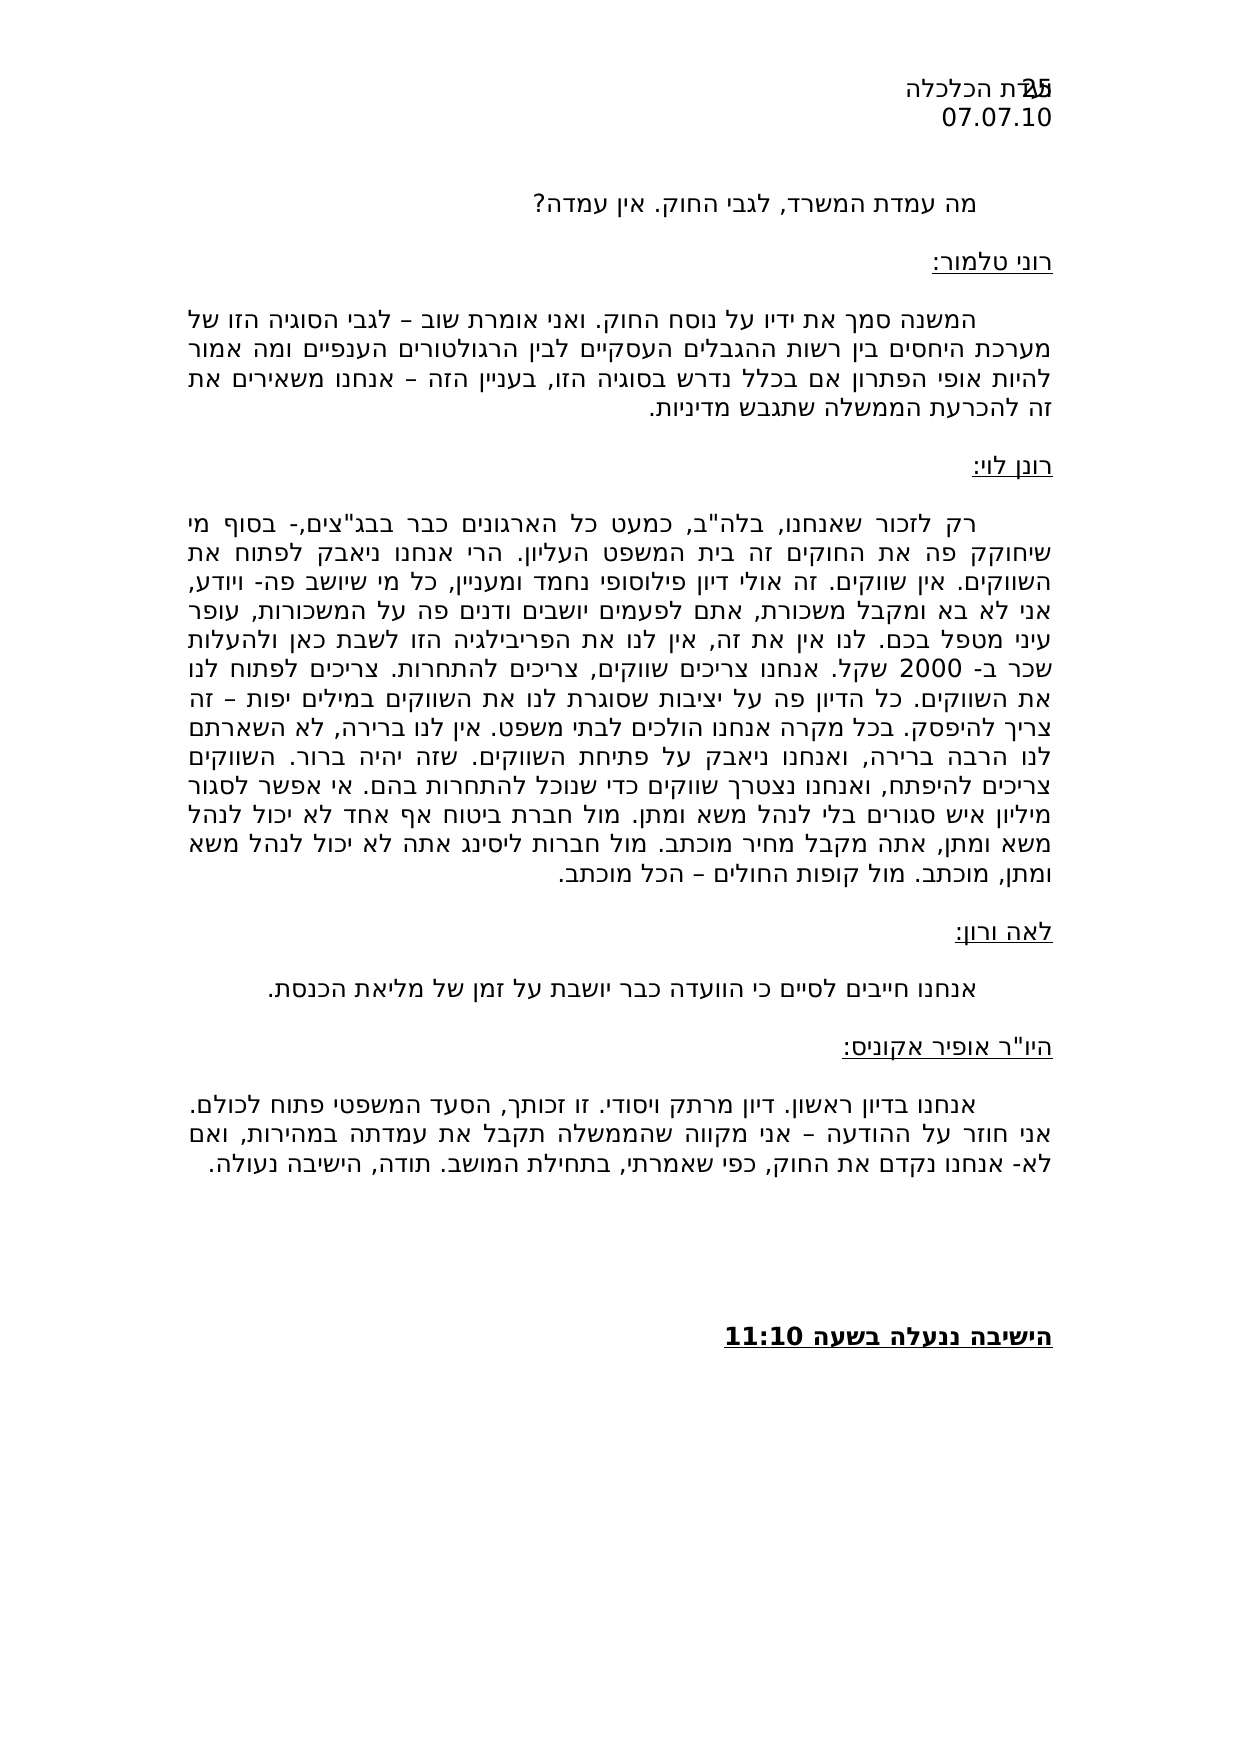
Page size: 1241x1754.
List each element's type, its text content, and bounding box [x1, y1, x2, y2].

text המשנה סמך את ידיו על נוסח החוק. ואני אומרת שוב – לגבי הסוגיה הזו של מערכת היחסים בין רשות ההגבלים העסקיים לבין הרגולטורים הענפיים ומה אמור להיות אופי הפתרון אם בכלל נדרש בסוגיה הזו, בעניין הזה – אנחנו משאירים את זה להכרעת הממשלה שתגבש מדיניות. [187, 305, 1053, 422]
text לאה ורון: [187, 917, 1053, 946]
text רוני טלמור: [187, 247, 1053, 277]
text מה עמדת המשרד, לגבי החוק. אין עמדה? [187, 189, 1053, 219]
text אנחנו בדיון ראשון. דיון מרתק ויסודי. זו זכותך, הסעד המשפטי פתוח לכולם. אני חוזר על ההודעה – אני מקווה שהממשלה תקבל את עמדתה במהירות, ואם לא- אנחנו נקדם את החוק, כפי שאמרתי, בתחילת המושב. תודה, הישיבה נעולה. [187, 1090, 1053, 1178]
text רק לזכור שאנחנו, בלה"ב, כמעט כל הארגונים כבר בבג"צים,- בסוף מי שיחוקק פה את החוקים זה בית המשפט העליון. הרי אנחנו ניאבק לפתוח את השווקים. אין שווקים. זה אולי דיון פילוסופי נחמד ומעניין, כל מי שיושב פה- ויודע, אני לא בא ומקבל משכורת, אתם לפעמים יושבים ודנים פה על המשכורות, עופר עיני מטפל בכם. לנו אין את זה, אין לנו את הפריבילגיה הזו לשבת כאן ולהעלות שכר ב- 2000 שקל. אנחנו צריכים שווקים, צריכים להתחרות. צריכים לפתוח לנו את השווקים. כל הדיון פה על יציבות שסוגרת לנו את השווקים במילים יפות – זה צריך להיפסק. בכל מקרה אנחנו הולכים לבתי משפט. אין לנו ברירה, לא השארתם לנו הרבה ברירה, ואנחנו ניאבק על פתיחת השווקים. שזה יהיה ברור. השווקים צריכים להיפתח, ואנחנו נצטרך שווקים כדי שנוכל להתחרות בהם. אי אפשר לסגור מיליון איש סגורים בלי לנהל משא ומתן. מול חברת ביטוח אף אחד לא יכול לנהל משא ומתן, אתה מקבל מחיר מוכתב. מול חברות ליסינג אתה לא יכול לנהל משא ומתן, מוכתב. מול קופות החולים – הכל מוכתב. [187, 509, 1053, 888]
text אנחנו חייבים לסיים כי הוועדה כבר יושבת על זמן של מליאת הכנסת. [187, 974, 1053, 1004]
text היו"ר אופיר אקוניס: [187, 1032, 1053, 1062]
text רונן לוי: [187, 451, 1053, 480]
text הישיבה ננעלה בשעה 11:10 [187, 1322, 1053, 1351]
